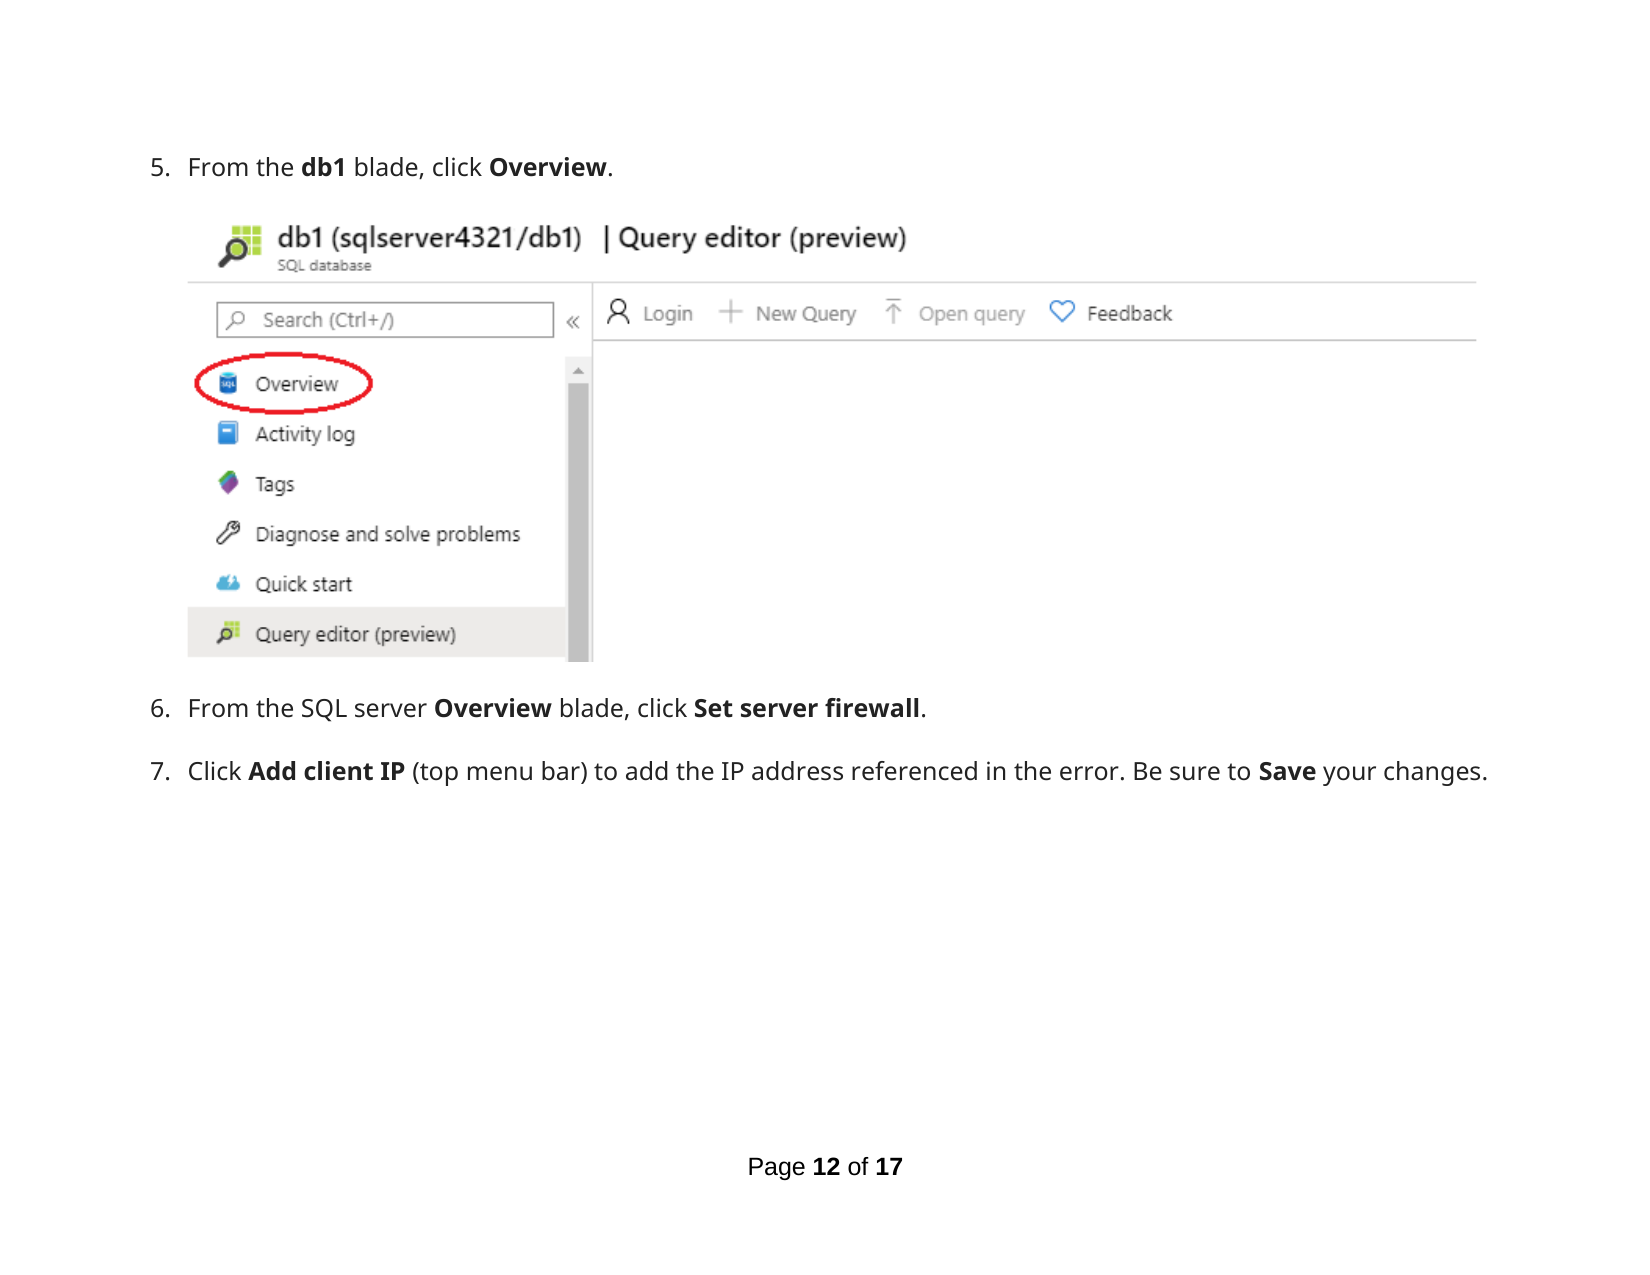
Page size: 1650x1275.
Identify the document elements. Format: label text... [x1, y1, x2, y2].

list From the db1 blade, click Overview. [150, 150, 1537, 184]
list From the SQL server Overview blade, click Set server firewall. [150, 691, 1537, 725]
picture [187, 213, 1477, 662]
list Click Add client IP (top menu bar) to add the IP address referenced in the error. Be sure to Save your changes. [150, 754, 1537, 788]
